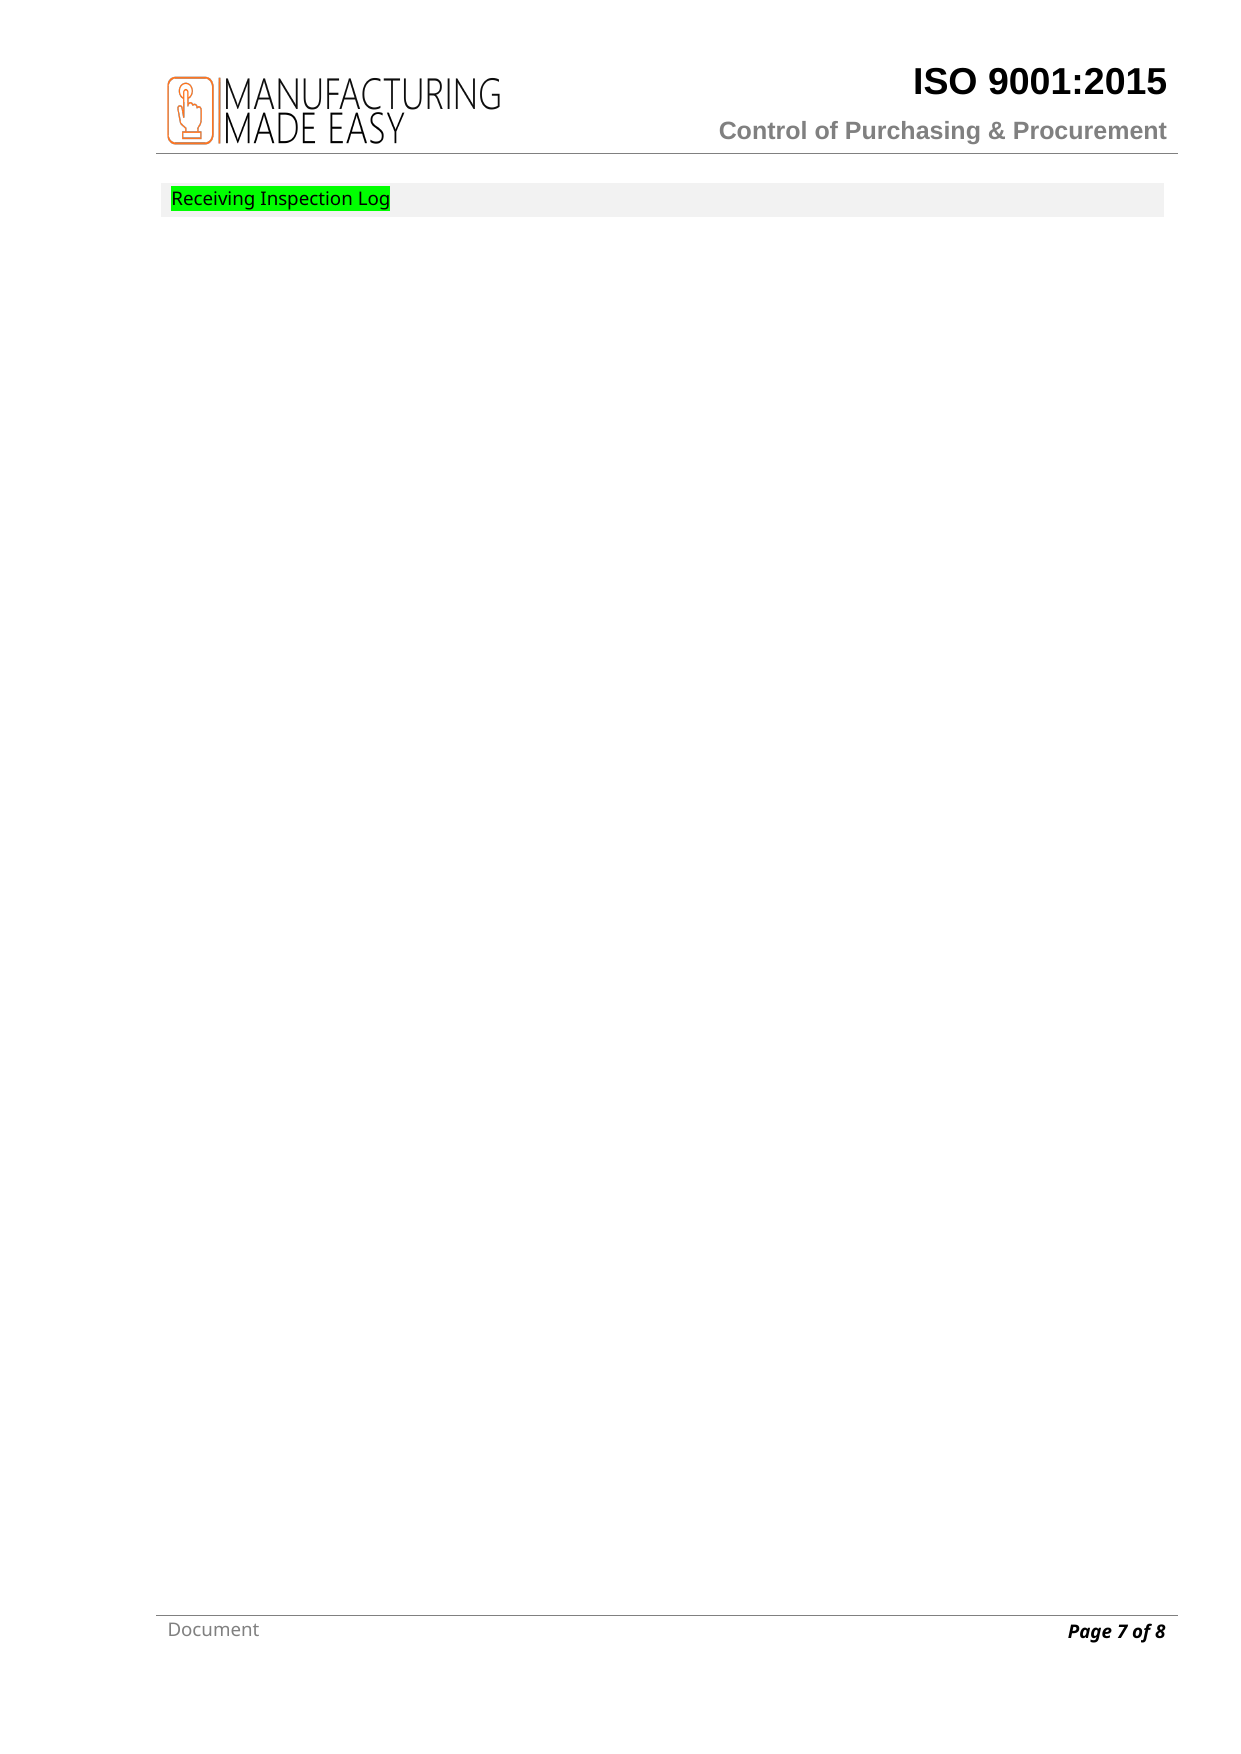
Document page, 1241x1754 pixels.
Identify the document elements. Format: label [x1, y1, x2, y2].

picture [167, 59, 522, 153]
